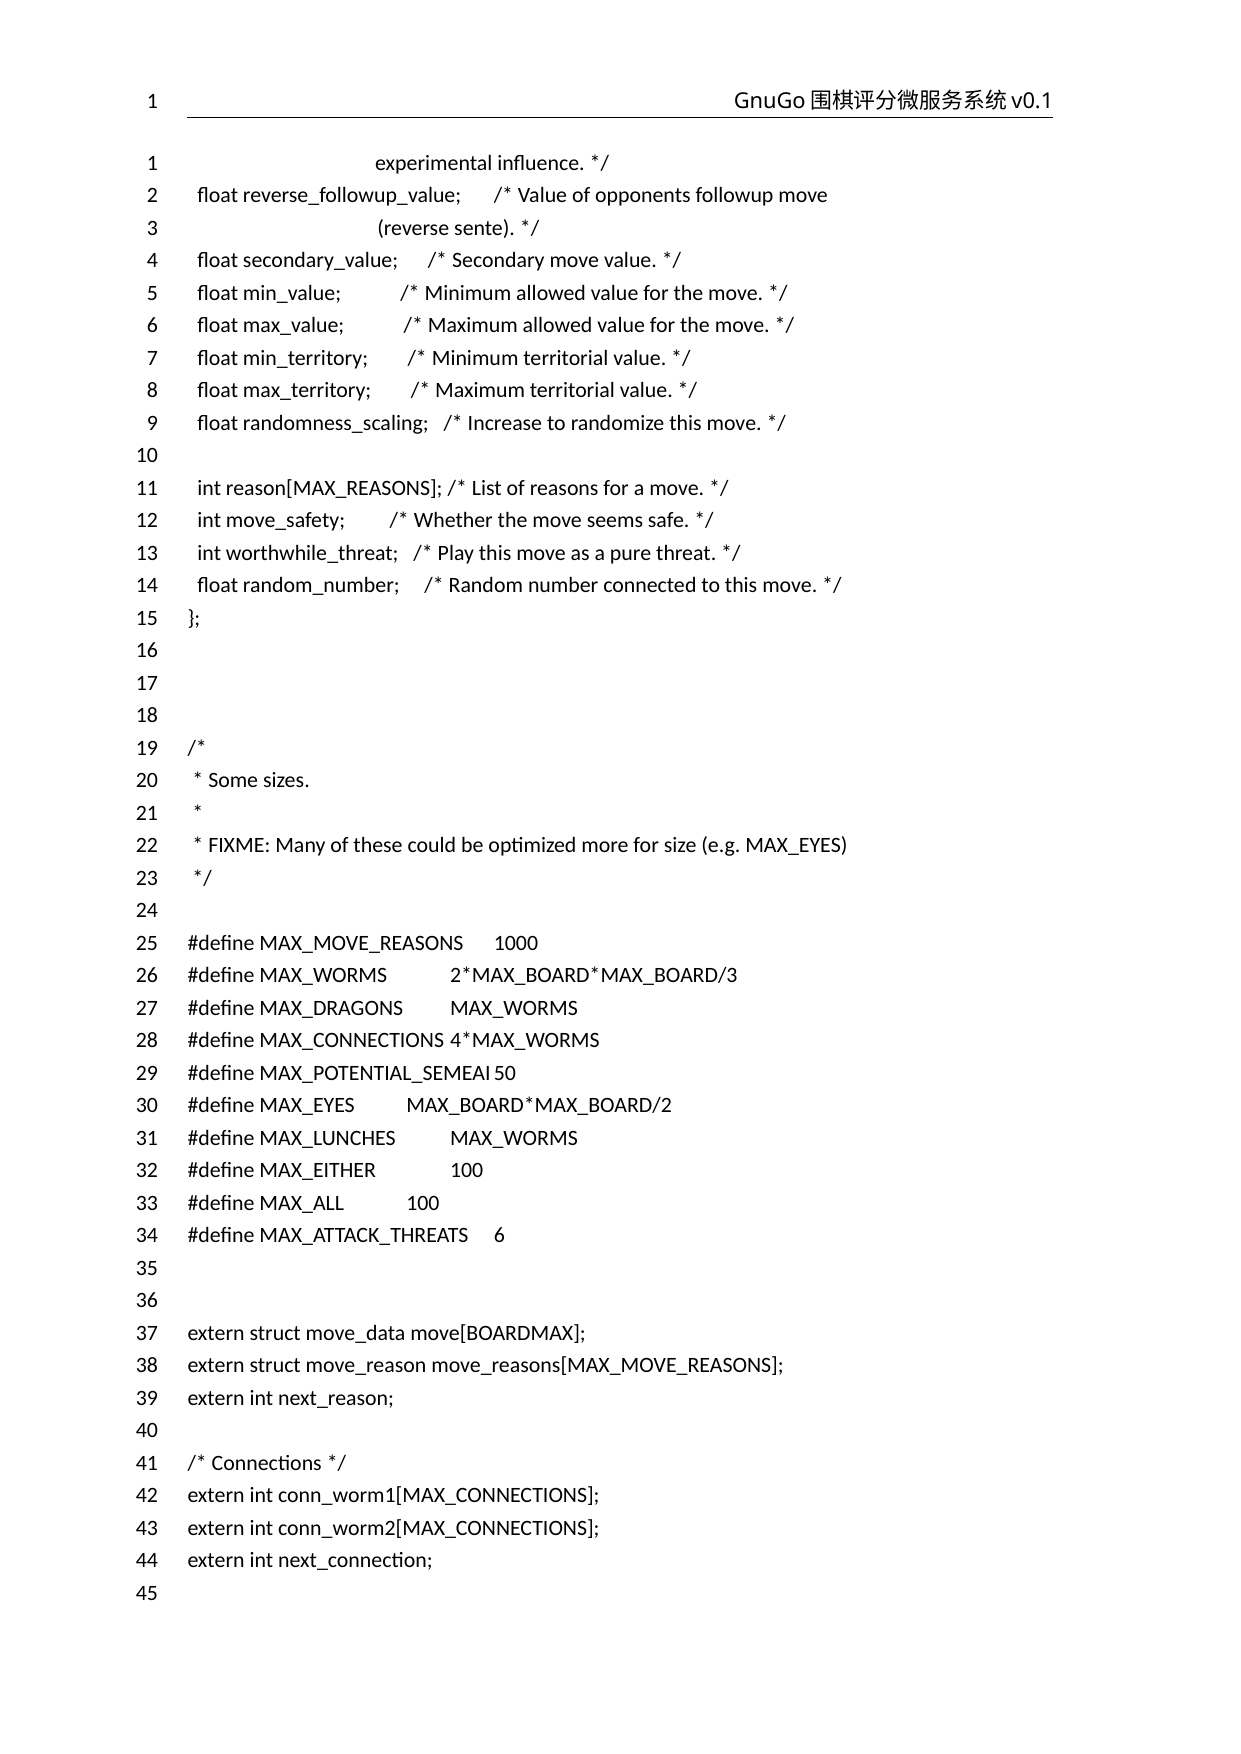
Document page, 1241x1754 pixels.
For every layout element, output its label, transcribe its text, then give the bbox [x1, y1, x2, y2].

text float min_value; /* Minimum allowed value for the move. */ [187, 276, 1053, 308]
text int worthwhile_threat; /* Play this move as a pure threat. */ [187, 536, 1053, 568]
text extern struct move_data move[BOARDMAX]; [187, 1316, 1053, 1348]
text int reason[MAX_REASONS]; /* List of reasons for a move. */ [187, 471, 1053, 503]
text float random_number; /* Random number connected to this move. */ [187, 568, 1053, 601]
text #define MAX_MOVE_REASONS 1000 [187, 926, 1053, 958]
text (reverse sente). */ [187, 211, 1053, 243]
text /* Connections */ [187, 1446, 1053, 1478]
text #define MAX_POTENTIAL_SEMEAI 50 [187, 1056, 1053, 1088]
text extern struct move_reason move_reasons[MAX_MOVE_REASONS]; [187, 1348, 1053, 1381]
text float reverse_followup_value; /* Value of opponents followup move [187, 178, 1053, 211]
text experimental influence. */ [187, 146, 1053, 178]
text float randomness_scaling; /* Increase to randomize this move. */ [187, 406, 1053, 438]
text float max_territory; /* Maximum territorial value. */ [187, 373, 1053, 406]
text int move_safety; /* Whether the move seems safe. */ [187, 503, 1053, 536]
text * [187, 796, 1053, 828]
text * FIXME: Many of these could be optimized more for size (e.g. MAX_EYES) [187, 828, 1053, 861]
text float secondary_value; /* Secondary move value. */ [187, 243, 1053, 276]
text * Some sizes. [187, 763, 1053, 796]
text #define MAX_EYES MAX_BOARD*MAX_BOARD/2 [187, 1088, 1053, 1121]
text extern int next_connection; [187, 1543, 1053, 1576]
text #define MAX_EITHER 100 [187, 1153, 1053, 1186]
text float max_value; /* Maximum allowed value for the move. */ [187, 308, 1053, 341]
text /* [187, 731, 1053, 763]
text }; [187, 601, 1053, 633]
text #define MAX_ALL 100 [187, 1186, 1053, 1218]
text #define MAX_DRAGONS MAX_WORMS [187, 991, 1053, 1023]
text extern int conn_worm2[MAX_CONNECTIONS]; [187, 1511, 1053, 1543]
text #define MAX_LUNCHES MAX_WORMS [187, 1121, 1053, 1153]
text extern int conn_worm1[MAX_CONNECTIONS]; [187, 1478, 1053, 1511]
text extern int next_reason; [187, 1381, 1053, 1413]
text */ [187, 861, 1053, 893]
text #define MAX_WORMS 2*MAX_BOARD*MAX_BOARD/3 [187, 958, 1053, 991]
text #define MAX_ATTACK_THREATS 6 [187, 1218, 1053, 1251]
text float min_territory; /* Minimum territorial value. */ [187, 341, 1053, 373]
text #define MAX_CONNECTIONS 4*MAX_WORMS [187, 1023, 1053, 1056]
